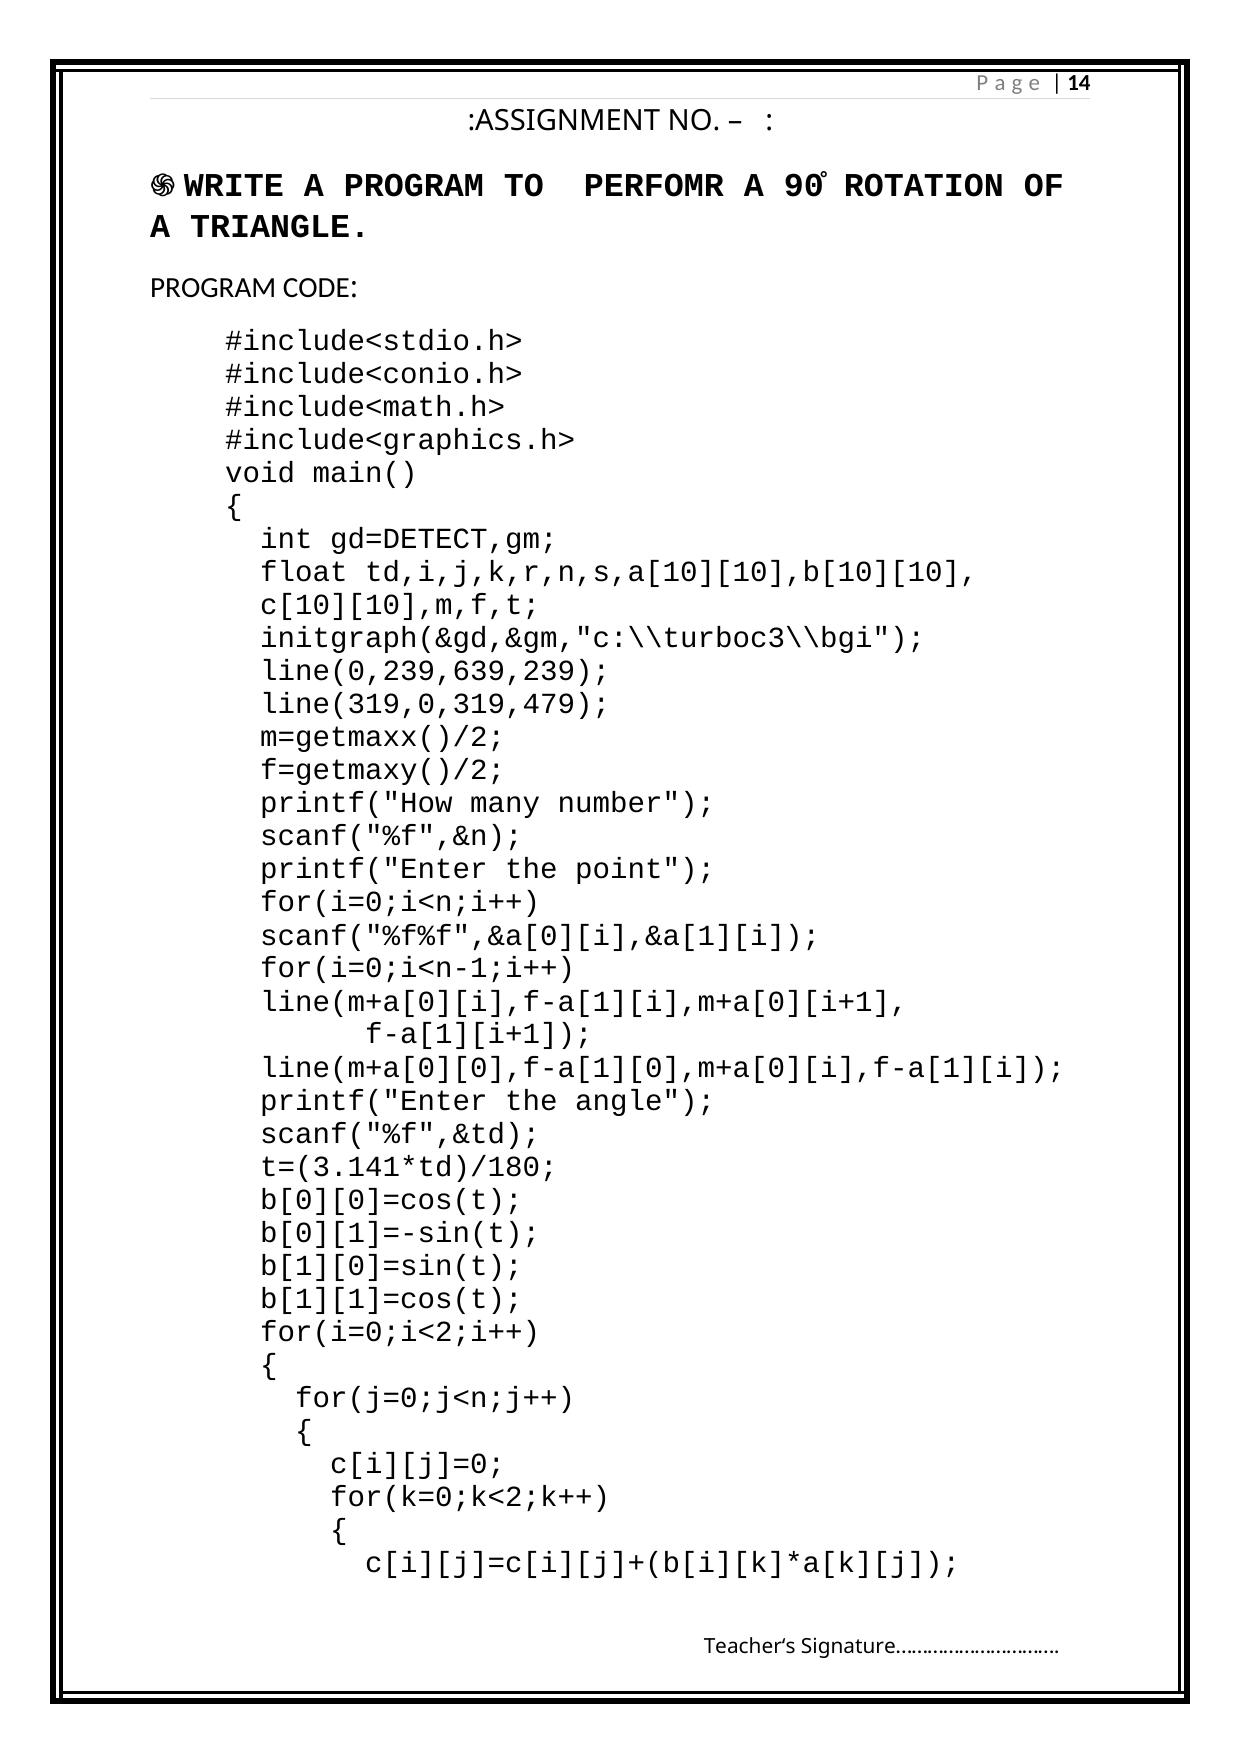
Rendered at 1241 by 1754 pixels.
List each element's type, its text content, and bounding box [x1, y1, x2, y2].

text printf("How many number"); [225, 788, 1090, 822]
text scanf("%f%f",&a[0][i],&a[1][i]); [225, 921, 1090, 954]
text scanf("%f",&n); [225, 822, 1090, 854]
text b[1][0]=sin(t); [225, 1251, 1090, 1284]
text printf("Enter the point"); [225, 854, 1090, 888]
text c[i][j]=0; [225, 1449, 1090, 1482]
text printf("Enter the angle"); [225, 1086, 1090, 1119]
text f=getmaxy()/2; [225, 756, 1090, 788]
text for(i=0;i<n-1;i++) [225, 954, 1090, 987]
text float td,i,j,k,r,n,s,a[10][10],b[10][10], [225, 557, 1090, 590]
text #include<graphics.h> [225, 425, 1090, 458]
text #include<stdio.h> [225, 326, 1090, 359]
text { [225, 1416, 1090, 1449]
text int gd=DETECT,gm; [225, 524, 1090, 557]
text ֍ WRITE A PROGRAM TO PERFOMR A 90̊ ROTATION OF A TRIANGLE. [150, 167, 1090, 247]
text for(j=0;j<n;j++) [225, 1383, 1090, 1416]
text t=(3.141*td)/180; [225, 1152, 1090, 1185]
text #include<math.h> [225, 392, 1090, 425]
text PROGRAM CODE: [150, 267, 1090, 306]
text c[10][10],m,f,t; [225, 590, 1090, 623]
text c[i][j]=c[i][j]+(b[i][k]*a[k][j]); [225, 1548, 1090, 1581]
text line(m+a[0][i],f-a[1][i],m+a[0][i+1], [225, 987, 1090, 1020]
text for(i=0;i<2;i++) [225, 1317, 1090, 1350]
text b[1][1]=cos(t); [225, 1284, 1090, 1317]
text for(i=0;i<n;i++) [225, 888, 1090, 921]
text line(m+a[0][0],f-a[1][0],m+a[0][i],f-a[1][i]); [225, 1053, 1090, 1086]
text b[0][0]=cos(t); [225, 1185, 1090, 1218]
text { [225, 491, 1090, 524]
text f-a[1][i+1]); [225, 1020, 1090, 1053]
text for(k=0;k<2;k++) [225, 1482, 1090, 1515]
text #include<conio.h> [225, 359, 1090, 392]
text { [225, 1350, 1090, 1383]
text line(319,0,319,479); [225, 689, 1090, 722]
text void main() [225, 458, 1090, 491]
text initgraph(&gd,&gm,"c:\\turboc3\\bgi"); [225, 623, 1090, 656]
text { [225, 1515, 1090, 1548]
text b[0][1]=-sin(t); [225, 1218, 1090, 1251]
text line(0,239,639,239); [225, 656, 1090, 689]
text m=getmaxx()/2; [225, 722, 1090, 756]
text scanf("%f",&td); [225, 1119, 1090, 1152]
